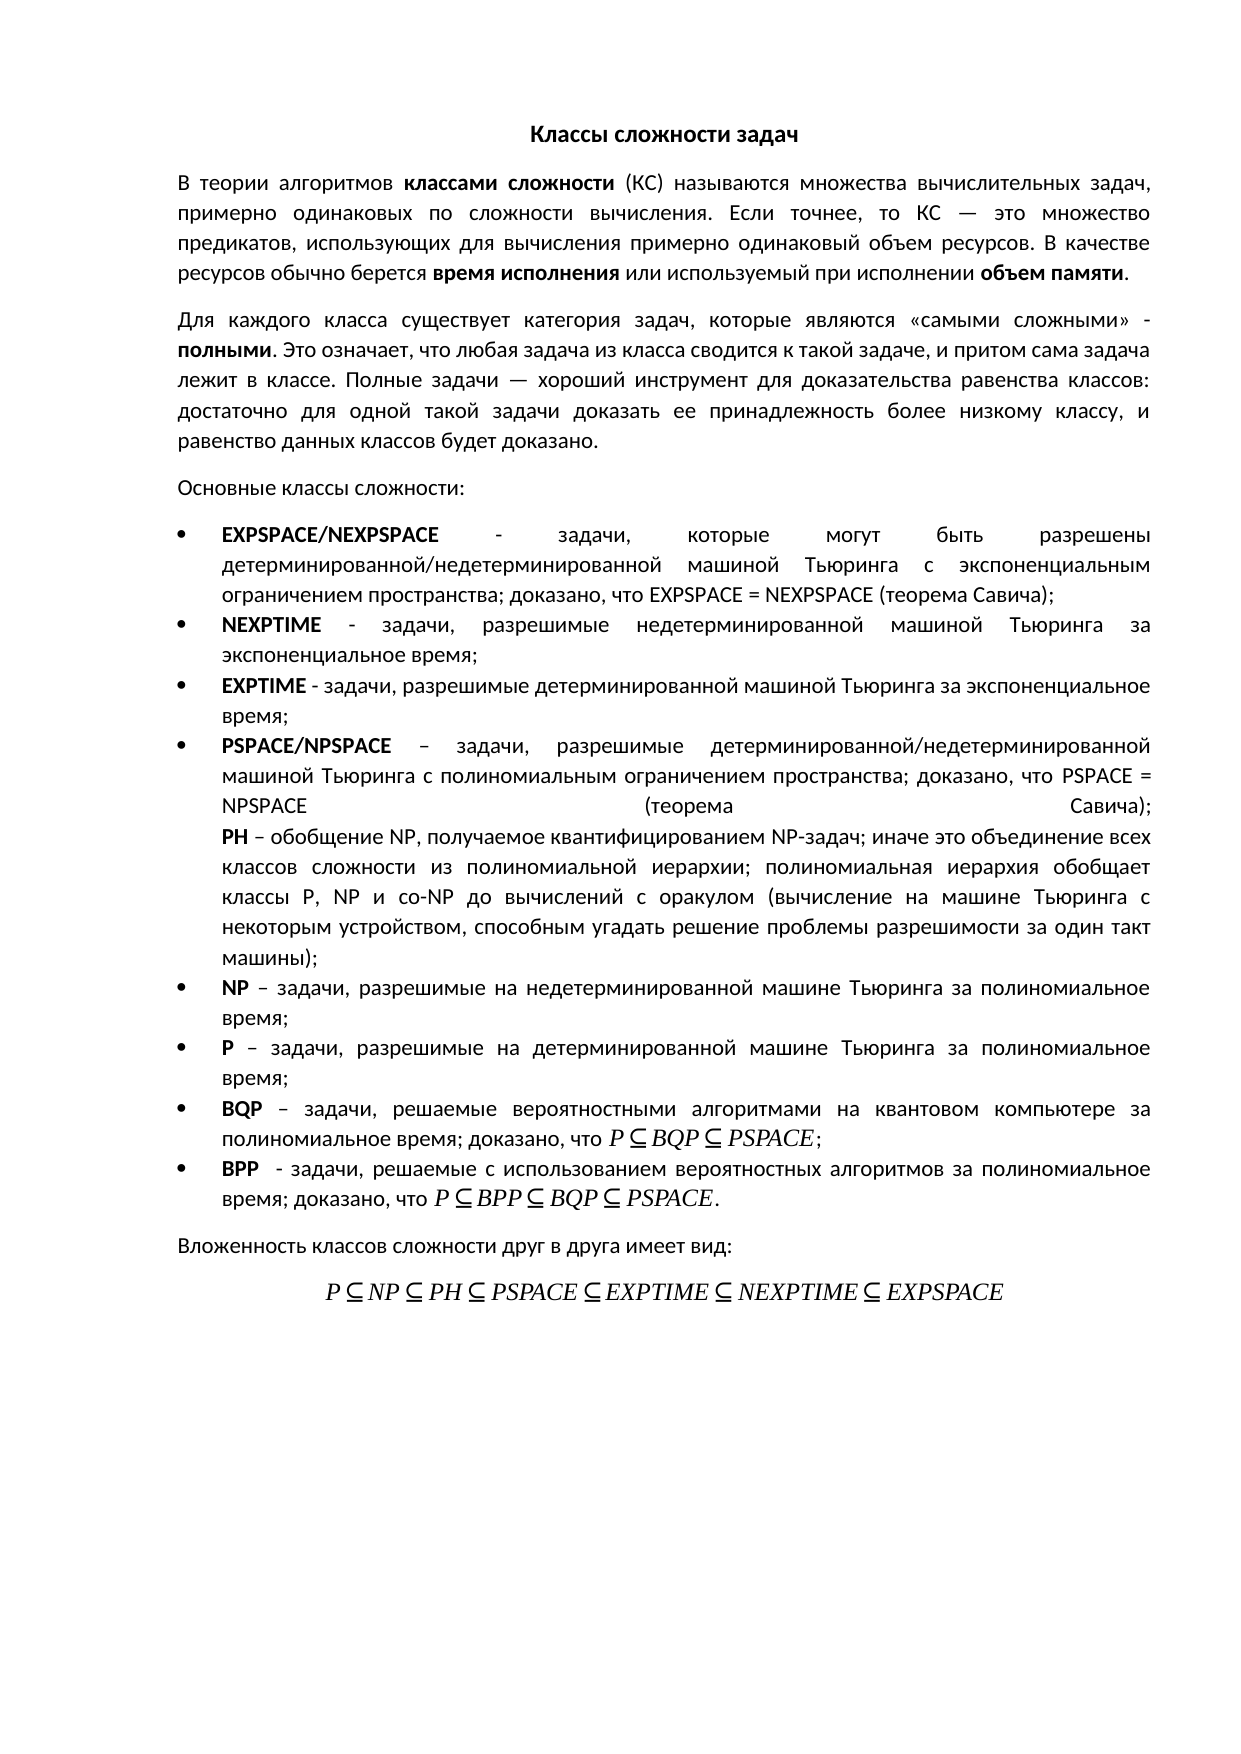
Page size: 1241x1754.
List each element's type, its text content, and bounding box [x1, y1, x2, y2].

list EXPTIME - задачи, разрешимые детерминированной машиной Тьюринга за экспоненциальное время; [177, 671, 1152, 729]
text Вложенность классов сложности друг в друга имеет вид: [177, 1231, 1152, 1259]
list PSPACE/NPSPACE – задачи, разрешимые детерминированной/недетерминированной машиной Тьюринга с полиномиальным ограничением пространства; доказано, что PSPACE = NPSPACE (теорема Савича); PH – обобщение NP, получаемое квантифицированием NP-задач; иначе это объединение всех классов сложности из полиномиальной иерархии; полиномиальная иерархия обобщает классы P, NP и co-NP до вычислений с оракулом (вычисление на машине Тьюринга с некоторым устройством, способным угадать решение проблемы разрешимости за один такт машины); [177, 731, 1152, 971]
list BPP - задачи, решаемые с использованием вероятностных алгоритмов за полиномиальное время; доказано, что . [177, 1154, 1152, 1212]
list P – задачи, разрешимые на детерминированной машине Тьюринга за полиномиальное время; [177, 1033, 1152, 1092]
list EXPSPACE/NEXPSPACE - задачи, которые могут быть разрешены детерминированной/недетерминированной машиной Тьюринга с экспоненциальным ограничением пространства; доказано, что EXPSPACE = NEXPSPACE (теорема Савича); [177, 520, 1152, 608]
text Для каждого класса существует категория задач, которые являются «самыми сложными» - полными. Это означает, что любая задача из класса сводится к такой задаче, и притом сама задача лежит в классе. Полные задачи — хороший инструмент для доказательства равенства классов: достаточно для одной такой задачи доказать ее принадлежность более низкому классу, и равенство данных классов будет доказано. [177, 305, 1152, 454]
text Основные классы сложности: [177, 473, 1152, 501]
text Классы сложности задач [177, 118, 1152, 149]
text В теории алгоритмов классами сложности (КС) называются множества вычислительных задач, примерно одинаковых по сложности вычисления. Если точнее, то КС — это множество предикатов, использующих для вычисления примерно одинаковый объем ресурсов. В качестве ресурсов обычно берется время исполнения или используемый при исполнении объем памяти. [177, 168, 1152, 286]
list BQP – задачи, решаемые вероятностными алгоритмами на квантовом компьютере за полиномиальное время; доказано, что ; [177, 1094, 1152, 1152]
list NP – задачи, разрешимые на недетерминированной машине Тьюринга за полиномиальное время; [177, 973, 1152, 1031]
list NEXPTIME - задачи, разрешимые недетерминированной машиной Тьюринга за экспоненциальное время; [177, 610, 1152, 669]
